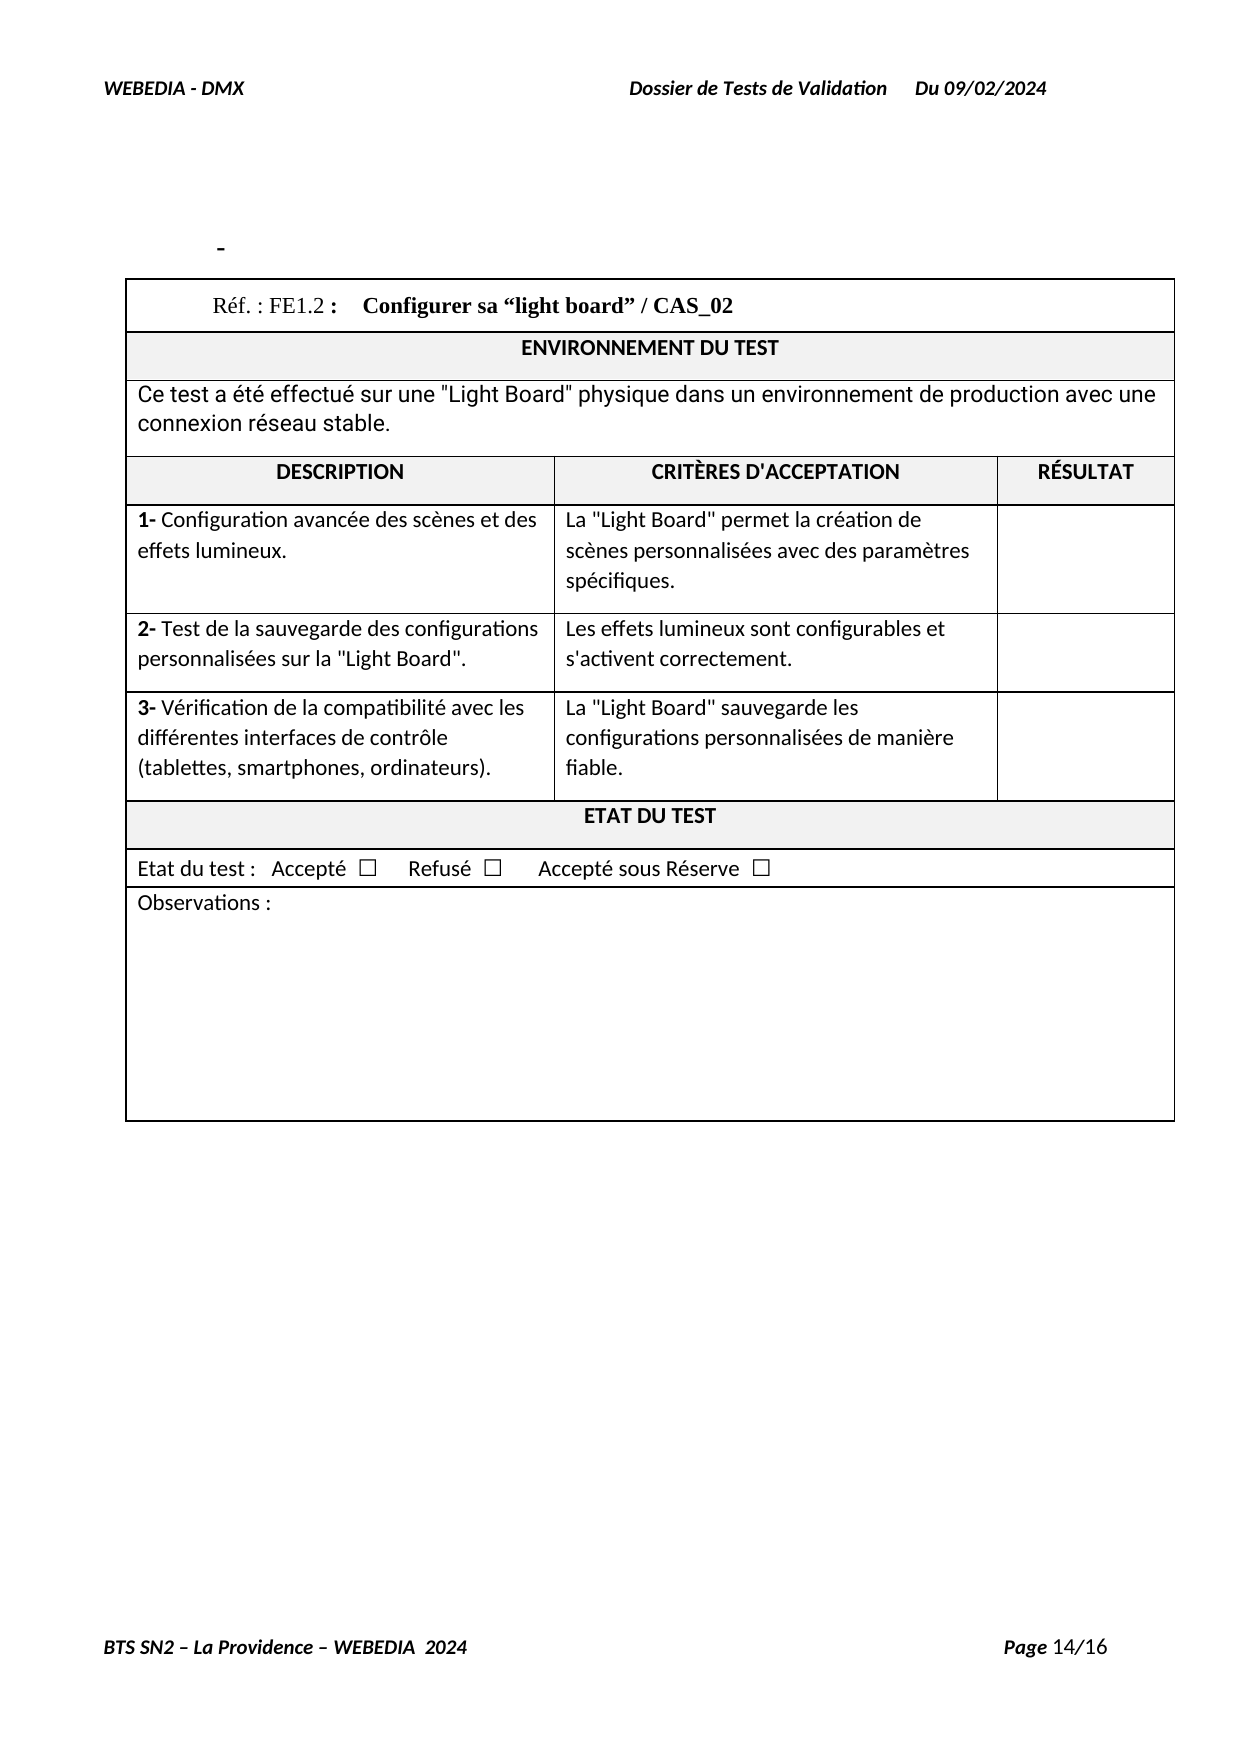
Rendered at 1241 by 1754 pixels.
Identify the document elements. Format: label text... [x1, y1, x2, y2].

table_cell [998, 506, 1174, 613]
table_cell 3- Vérification de la compatibilité avec les différentes interfaces de contrôle (tablettes, smartphones, ordinateurs). [127, 693, 554, 800]
table_cell ETAT DU TEST [127, 802, 1174, 848]
table_cell DESCRIPTION [127, 457, 554, 504]
table_cell 1- Configuration avancée des scènes et des effets lumineux. [127, 506, 554, 613]
table_cell Les effets lumineux sont configurables et s'activent correctement. [555, 614, 997, 691]
table_cell Observations : [127, 888, 1174, 1120]
table_cell La "Light Board" permet la création de scènes personnalisées avec des paramètres spécifiques. [555, 506, 997, 613]
table_cell CRITÈRES D'ACCEPTATION [555, 457, 997, 504]
table_cell Ce test a été effectué sur une "Light Board" physique dans un environnement de production avec une connexion réseau stable. [127, 381, 1174, 456]
table_cell ENVIRONNEMENT DU TEST [127, 333, 1174, 379]
table_cell [998, 693, 1174, 800]
table_cell 2- Test de la sauvegarde des configurations personnalisées sur la "Light Board". [127, 614, 554, 691]
table_cell Etat du test : Accepté ☐ Refusé ☐ Accepté sous Réserve ☐ [127, 850, 1174, 886]
table_header Réf. : FE1.2 : Configurer sa “light board” / CAS_02 [127, 280, 1174, 331]
table_cell RÉSULTAT [998, 457, 1174, 504]
table_cell [998, 614, 1174, 691]
table_cell La "Light Board" sauvegarde les configurations personnalisées de manière fiable. [555, 693, 997, 800]
